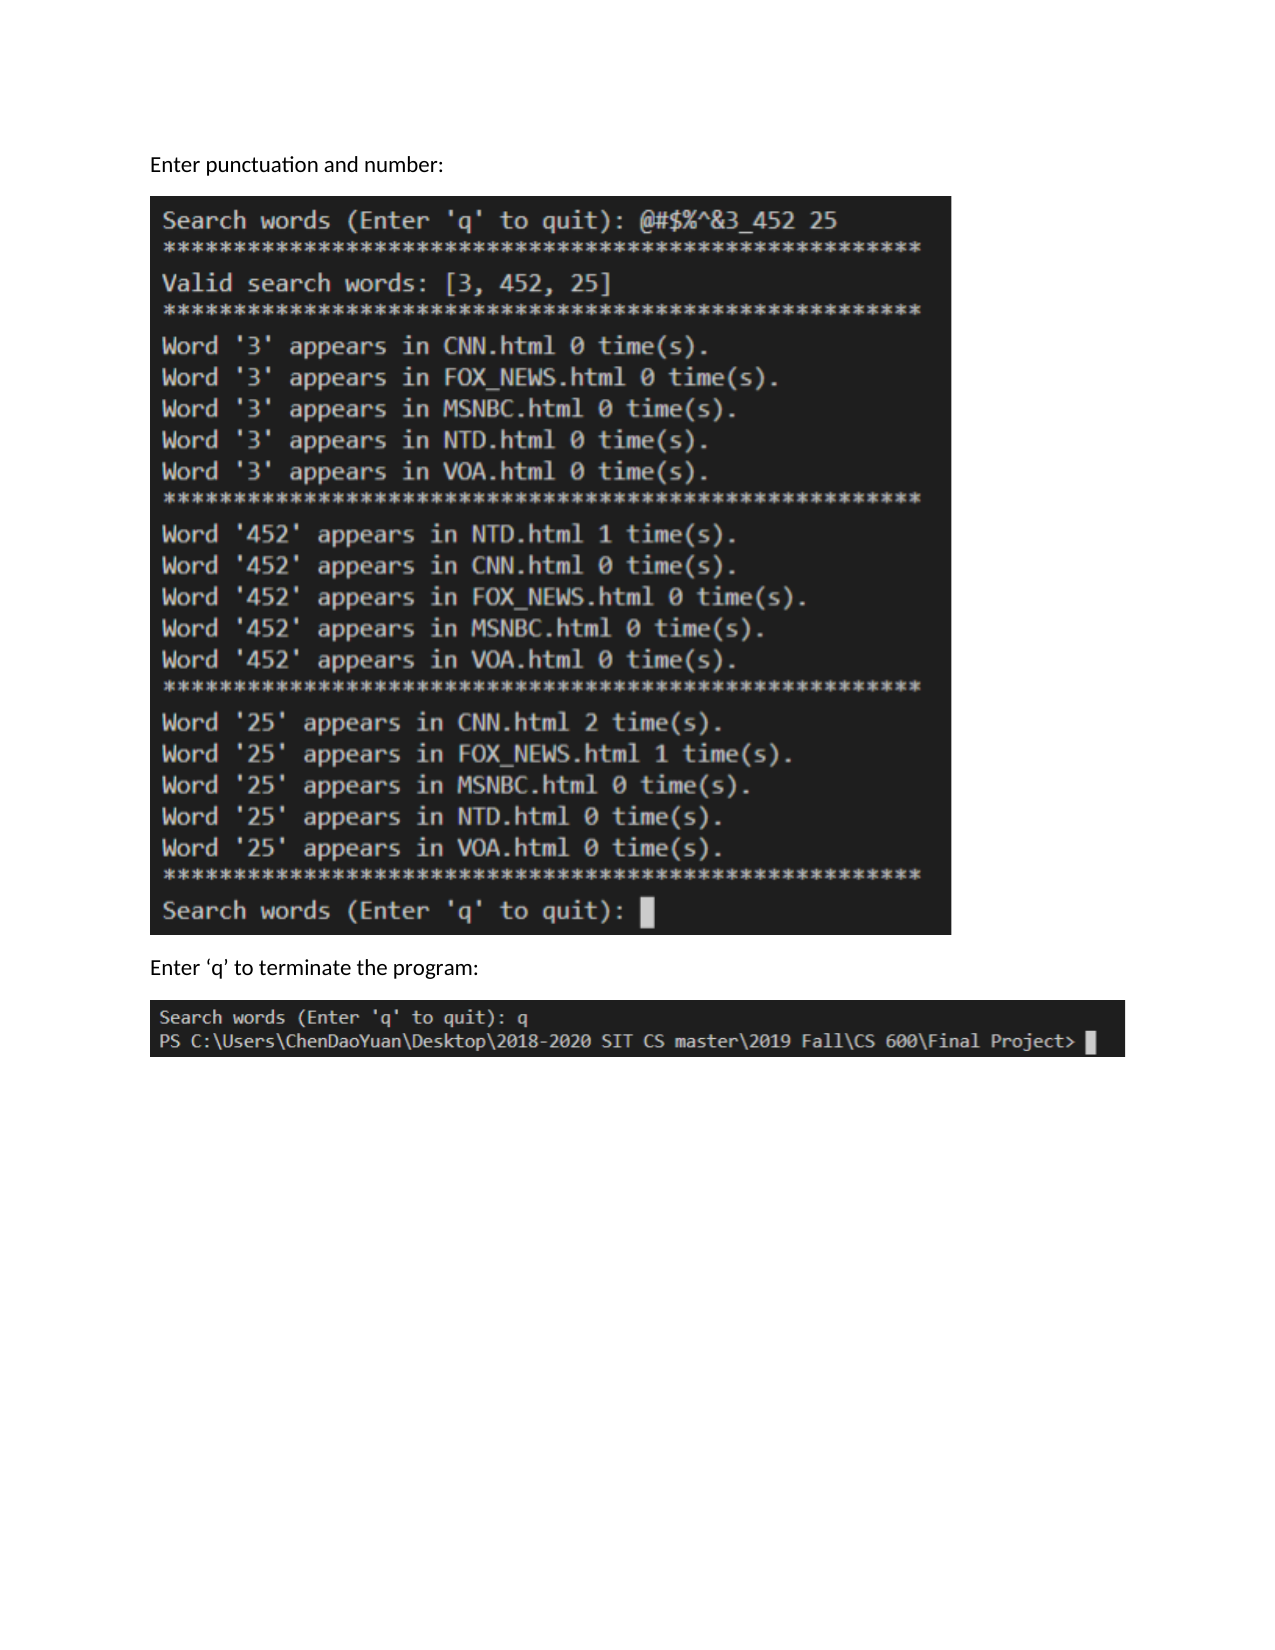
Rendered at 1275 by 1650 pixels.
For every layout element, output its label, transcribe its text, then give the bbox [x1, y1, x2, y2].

text Enter punctuation and number: [150, 150, 1125, 178]
picture [150, 1000, 1125, 1057]
picture [150, 196, 952, 935]
text Enter ‘q’ to terminate the program: [150, 953, 1125, 981]
